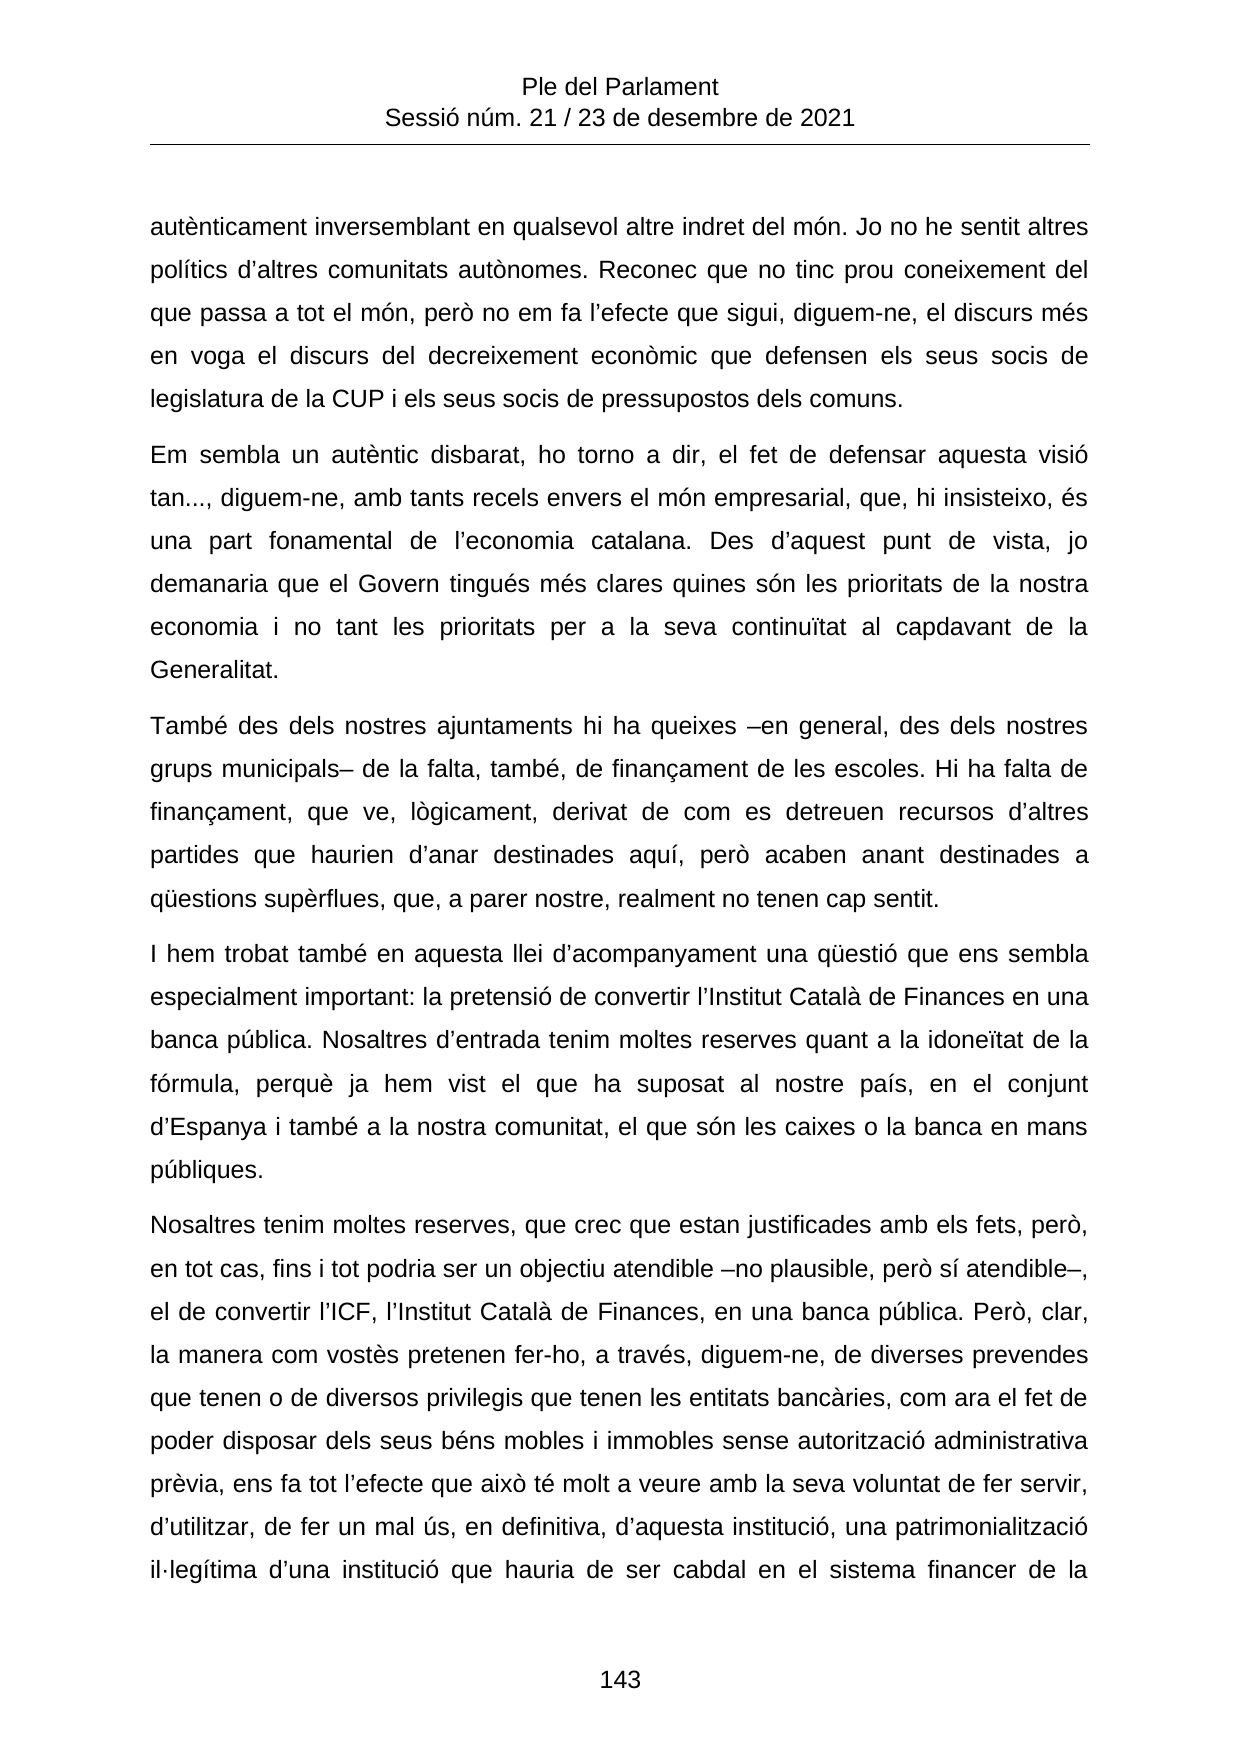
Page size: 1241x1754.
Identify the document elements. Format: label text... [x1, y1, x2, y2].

text Em sembla un autèntic disbarat, ho torno a dir, el fet de defensar aquesta visió tan..., diguem-ne, amb tants recels envers el món empresarial, que, hi insisteixo, és una part fonamental de l’economia catalana. Des d’aquest punt de vista, jo demanaria que el Govern tingués més clares quines són les prioritats de la nostra economia i no tant les prioritats per a la seva continuïtat al capdavant de la Generalitat. [150, 440, 1090, 684]
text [150, 1211, 1090, 1584]
text I hem trobat també en aquesta llei d’acompanyament una qüestió que ens sembla especialment important: la pretensió de convertir l’Institut Català de Finances en una banca pública. Nosaltres d’entrada tenim moltes reserves quant a la idoneïtat de la fórmula, perquè ja hem vist el que ha suposat al nostre país, en el conjunt d’Espanya i també a la nostra comunitat, el que són les caixes o la banca en mans públiques. [150, 939, 1090, 1184]
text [150, 212, 1090, 413]
text També des dels nostres ajuntaments hi ha queixes –en general, des dels nostres grups municipals– de la falta, també, de finançament de les escoles. Hi ha falta de finançament, que ve, lògicament, derivat de com es detreuen recursos d’altres partides que haurien d’anar destinades aquí, però acaben anant destinades a qüestions supèrflues, que, a parer nostre, realment no tenen cap sentit. [150, 711, 1090, 912]
